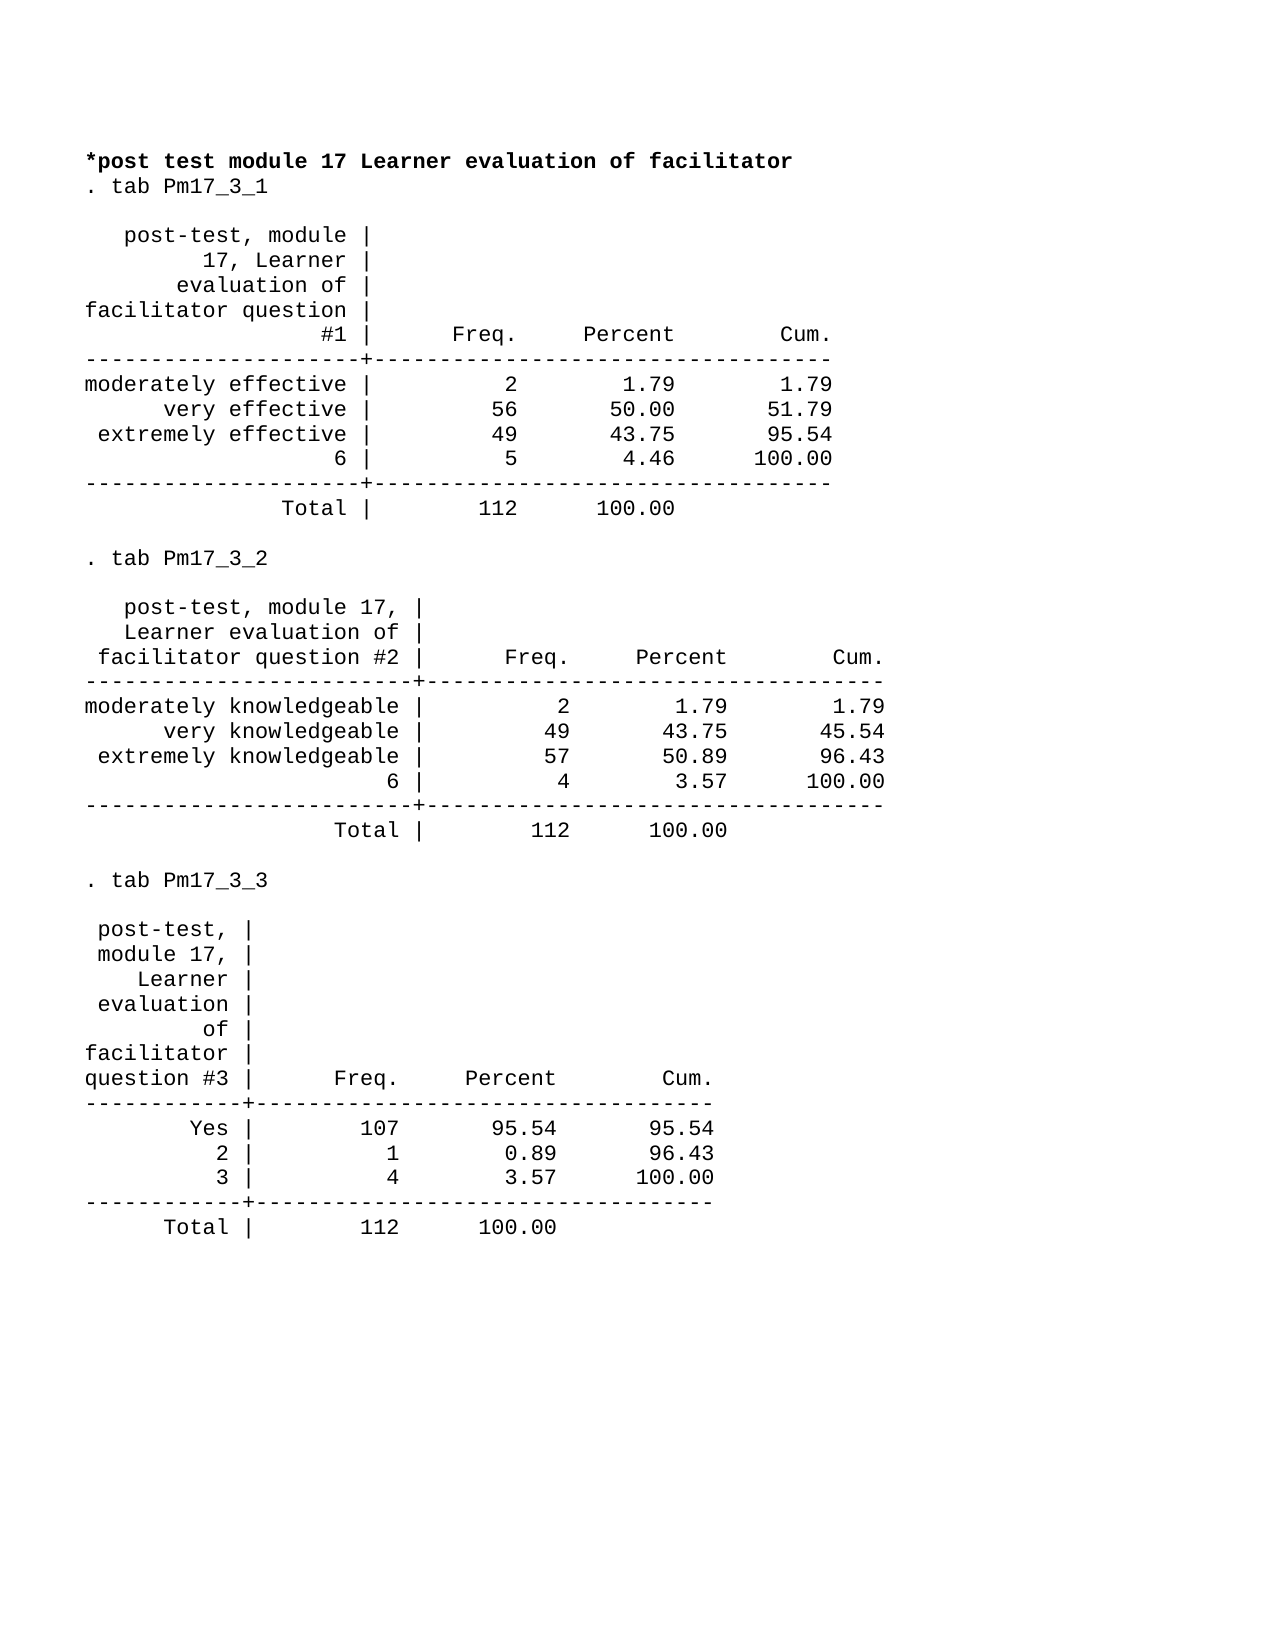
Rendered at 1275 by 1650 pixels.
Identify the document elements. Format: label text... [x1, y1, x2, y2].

text evaluation of | [84, 274, 1228, 299]
text 6 | 4 3.57 100.00 [84, 770, 1228, 794]
text moderately knowledgeable | 2 1.79 1.79 [84, 695, 1228, 720]
text -------------------------+----------------------------------- [84, 794, 1228, 819]
text -------------------------+----------------------------------- [84, 671, 1228, 695]
text . tab Pm17_3_3 [84, 869, 1228, 894]
text extremely effective | 49 43.75 95.54 [84, 423, 1228, 447]
text post-test, module 17, | [84, 596, 1228, 621]
text question #3 | Freq. Percent Cum. [84, 1067, 1228, 1092]
text ------------+----------------------------------- [84, 1092, 1228, 1117]
text module 17, | [84, 943, 1228, 968]
text Learner | [84, 968, 1228, 993]
text facilitator | [84, 1042, 1228, 1067]
text 3 | 4 3.57 100.00 [84, 1166, 1228, 1191]
text Total | 112 100.00 [84, 819, 1228, 844]
text extremely knowledgeable | 57 50.89 96.43 [84, 745, 1228, 770]
text very knowledgeable | 49 43.75 45.54 [84, 720, 1228, 745]
text 6 | 5 4.46 100.00 [84, 447, 1228, 472]
text evaluation | [84, 993, 1228, 1018]
text post-test, | [84, 918, 1228, 943]
text ---------------------+----------------------------------- [84, 348, 1228, 373]
text very effective | 56 50.00 51.79 [84, 398, 1228, 423]
text ---------------------+----------------------------------- [84, 472, 1228, 497]
text of | [84, 1018, 1228, 1042]
text facilitator question #2 | Freq. Percent Cum. [84, 646, 1228, 671]
text Yes | 107 95.54 95.54 [84, 1117, 1228, 1142]
text moderately effective | 2 1.79 1.79 [84, 373, 1228, 398]
text Total | 112 100.00 [84, 1216, 1228, 1241]
text post-test, module | [84, 224, 1228, 249]
text *post test module 17 Learner evaluation of facilitator [84, 150, 1228, 175]
text Learner evaluation of | [84, 621, 1228, 646]
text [84, 1191, 1228, 1216]
text . tab Pm17_3_2 [84, 547, 1228, 571]
text . tab Pm17_3_1 [84, 175, 1228, 199]
text 2 | 1 0.89 96.43 [84, 1142, 1228, 1166]
text Total | 112 100.00 [84, 497, 1228, 522]
text facilitator question | [84, 299, 1228, 323]
text #1 | Freq. Percent Cum. [84, 323, 1228, 348]
text 17, Learner | [84, 249, 1228, 274]
